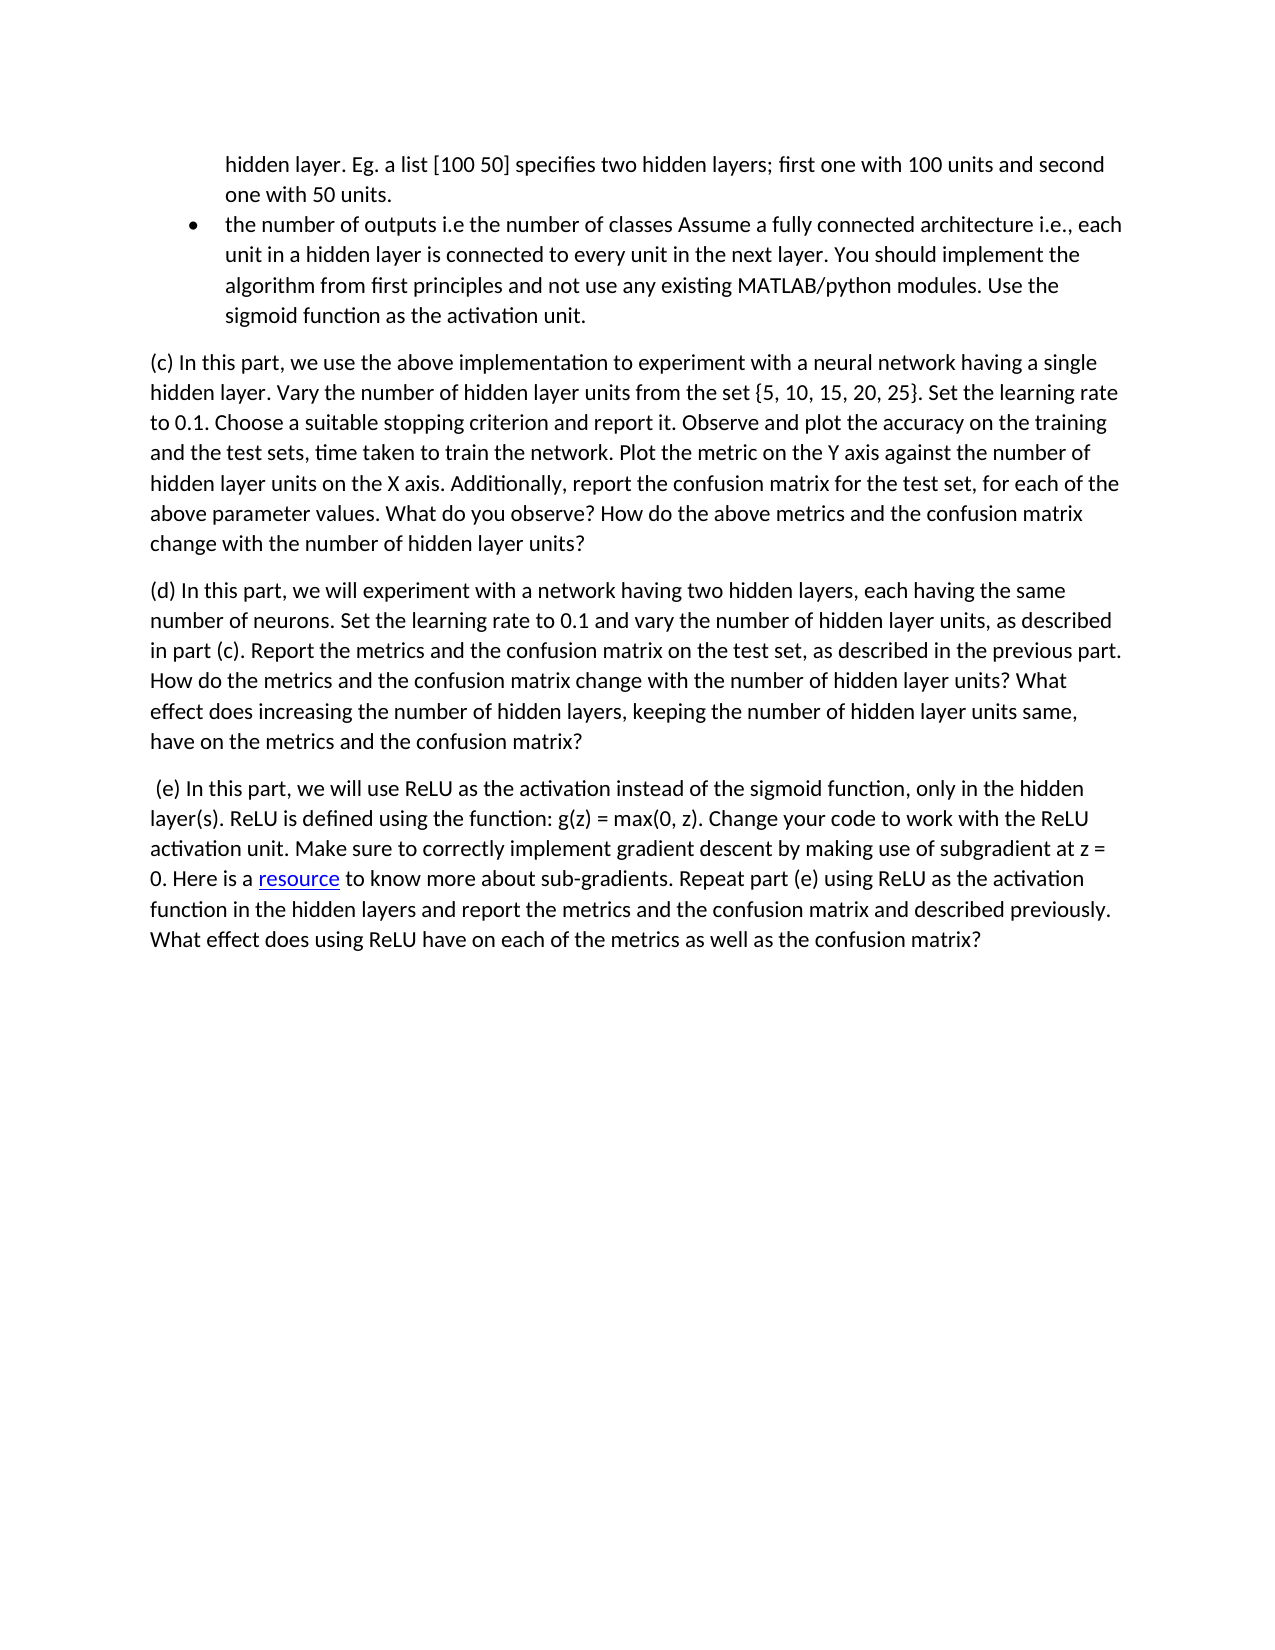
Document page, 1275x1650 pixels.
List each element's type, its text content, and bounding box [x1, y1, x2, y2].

list the number of outputs i.e the number of classes Assume a fully connected architecture i.e., each unit in a hidden layer is connected to every unit in the next layer. You should implement the algorithm from ﬁrst principles and not use any existing MATLAB/python modules. Use the sigmoid function as the activation unit. [187, 210, 1125, 329]
text (d) In this part, we will experiment with a network having two hidden layers, each having the same number of neurons. Set the learning rate to 0.1 and vary the number of hidden layer units, as described in part (c). Report the metrics and the confusion matrix on the test set, as described in the previous part. How do the metrics and the confusion matrix change with the number of hidden layer units? What eﬀect does increasing the number of hidden layers, keeping the number of hidden layer units same, have on the metrics and the confusion matrix? [150, 576, 1125, 755]
text (e) In this part, we will use ReLU as the activation instead of the sigmoid function, only in the hidden layer(s). ReLU is deﬁned using the function: g(z) = max(0, z). Change your code to work with the ReLU activation unit. Make sure to correctly implement gradient descent by making use of subgradient at z = 0. Here is a resource to know more about sub-gradients. Repeat part (e) using ReLU as the activation function in the hidden layers and report the metrics and the confusion matrix and described previously. What eﬀect does using ReLU have on each of the metrics as well as the confusion matrix? [150, 774, 1125, 953]
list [187, 150, 1125, 208]
text (c) In this part, we use the above implementation to experiment with a neural network having a single hidden layer. Vary the number of hidden layer units from the set {5, 10, 15, 20, 25}. Set the learning rate to 0.1. Choose a suitable stopping criterion and report it. Observe and plot the accuracy on the training and the test sets, time taken to train the network. Plot the metric on the Y axis against the number of hidden layer units on the X axis. Additionally, report the confusion matrix for the test set, for each of the above parameter values. What do you observe? How do the above metrics and the confusion matrix change with the number of hidden layer units? [150, 348, 1125, 557]
